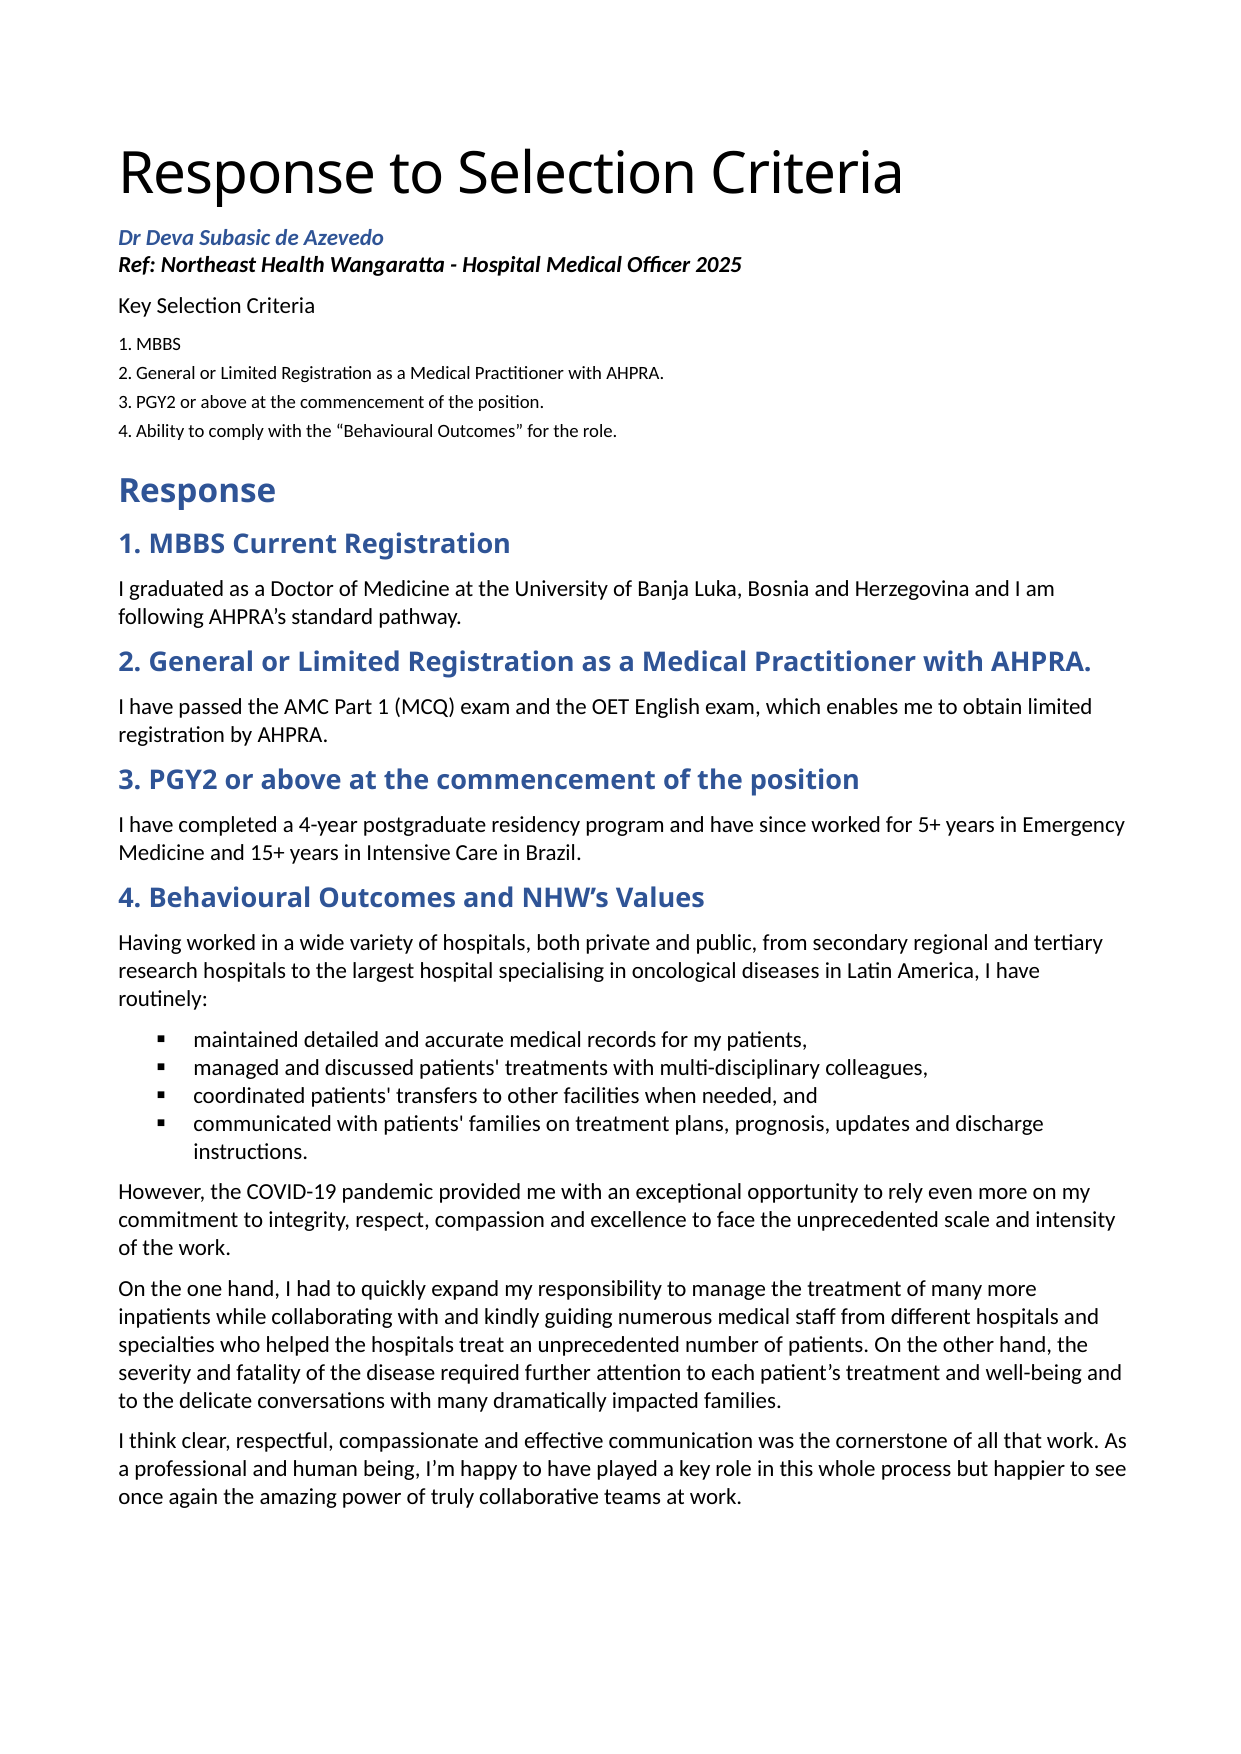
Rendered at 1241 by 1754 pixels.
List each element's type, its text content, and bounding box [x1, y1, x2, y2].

text However, the COVID-19 pandemic provided me with an exceptional opportunity to rely even more on my commitment to integrity, respect, compassion and excellence to face the unprecedented scale and intensity of the work. [118, 1177, 1134, 1261]
text Having worked in a wide variety of hospitals, both private and public, from secondary regional and tertiary research hospitals to the largest hospital specialising in oncological diseases in Latin America, I have routinely: [118, 928, 1134, 1012]
text I think clear, respectful, compassionate and effective communication was the cornerstone of all that work. As a professional and human being, I’m happy to have played a key role in this whole process but happier to see once again the amazing power of truly collaborative teams at work. [118, 1426, 1134, 1511]
text I have completed a 4-year postgraduate residency program and have since worked for 5+ years in Emergency Medicine and 15+ years in Intensive Care in Brazil. [118, 810, 1134, 866]
text I graduated as a Doctor of Medicine at the University of Banja Luka, Bosnia and Herzegovina and I am following AHPRA’s standard pathway. [118, 574, 1134, 630]
text On the one hand, I had to quickly expand my responsibility to manage the treatment of many more inpatients while collaborating with and kindly guiding numerous medical staff from different hospitals and specialties who helped the hospitals treat an unprecedented number of patients. On the other hand, the severity and fatality of the disease required further attention to each patient’s treatment and well-being and to the delicate conversations with many dramatically impacted families. [118, 1274, 1134, 1414]
subtitle Response [118, 467, 1134, 512]
subtitle 2. General or Limited Registration as a Medical Practitioner with AHPRA. [118, 643, 1134, 680]
list MBBS [118, 332, 1134, 354]
list maintained detailed and accurate medical records for my patients, [156, 1025, 1134, 1053]
list General or Limited Registration as a Medical Practitioner with AHPRA. [118, 361, 1134, 384]
text Key Selection Criteria [118, 291, 1134, 319]
subtitle 3. PGY2 or above at the commencement of the position [118, 761, 1134, 798]
title Response to Selection Criteria [118, 131, 1134, 210]
subtitle 4. Behavioural Outcomes and NHW’s Values [118, 879, 1134, 916]
subtitle 1. MBBS Current Registration [118, 525, 1134, 562]
text Ref: Northeast Health Wangaratta - Hospital Medical Officer 2025 [118, 251, 1134, 279]
list Ability to comply with the “Behavioural Outcomes” for the role. [118, 419, 1134, 442]
text Dr Deva Subasic de Azevedo [118, 223, 1134, 251]
list PGY2 or above at the commencement of the position. [118, 390, 1134, 413]
text I have passed the AMC Part 1 (MCQ) exam and the OET English exam, which enables me to obtain limited registration by AHPRA. [118, 692, 1134, 748]
list managed and discussed patients' treatments with multi-disciplinary colleagues, [156, 1053, 1134, 1081]
list coordinated patients' transfers to other facilities when needed, and [156, 1081, 1134, 1109]
list communicated with patients' families on treatment plans, prognosis, updates and discharge instructions. [156, 1109, 1134, 1165]
